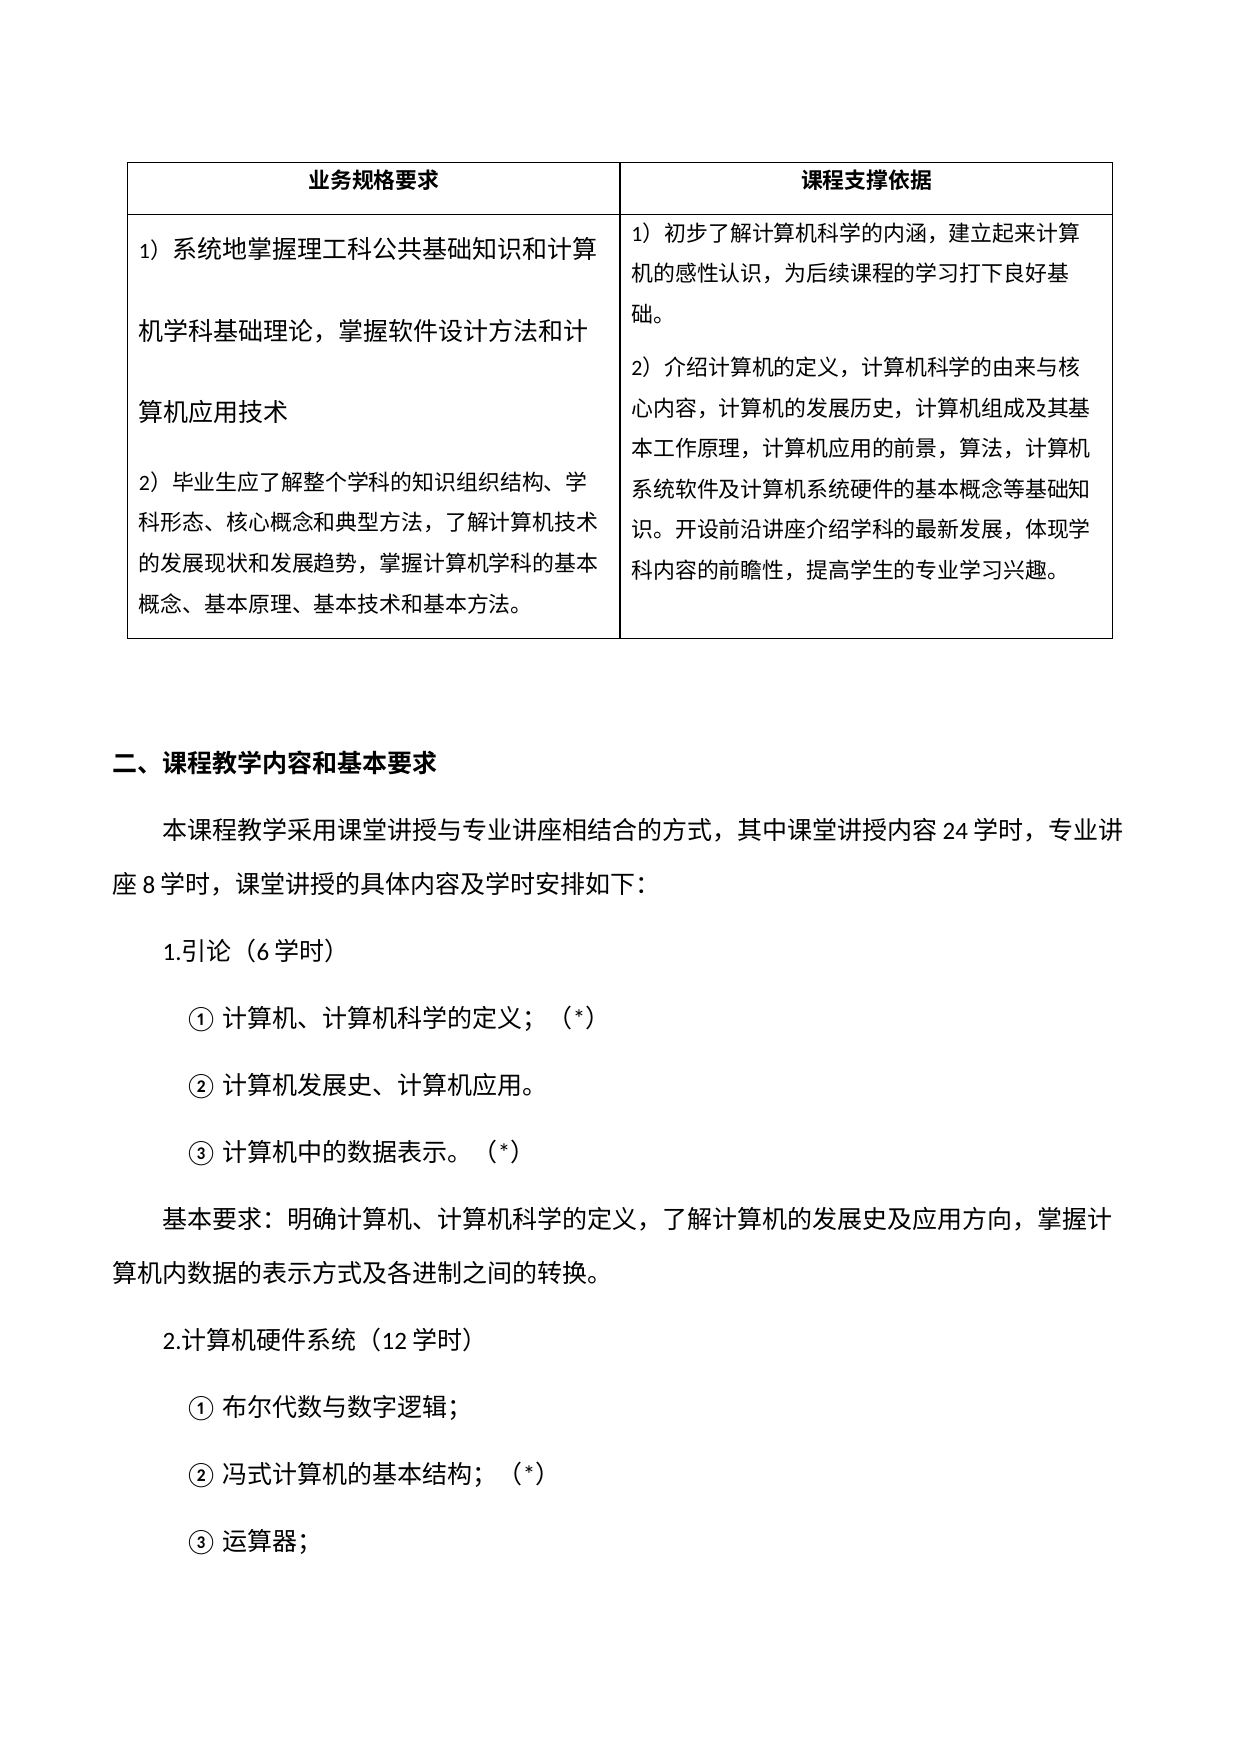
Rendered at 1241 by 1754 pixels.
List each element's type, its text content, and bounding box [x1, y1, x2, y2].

text ②计算机发展史、计算机应用。 [134, 1066, 1128, 1102]
text 二、课程教学内容和基本要求 [112, 744, 1128, 780]
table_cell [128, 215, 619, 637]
text ②冯式计算机的基本结构；（*） [134, 1454, 1128, 1491]
text ③运算器； [134, 1521, 1128, 1557]
text 2.计算机硬件系统（12学时） [112, 1321, 1128, 1357]
text 本课程教学采用课堂讲授与专业讲座相结合的方式，其中课堂讲授内容24学时，专业讲座8学时，课堂讲授的具体内容及学时安排如下： [112, 811, 1128, 901]
text ③计算机中的数据表示。（*） [134, 1132, 1128, 1169]
text 1.引论（6学时） [112, 932, 1128, 968]
text ①计算机、计算机科学的定义；（*） [134, 999, 1128, 1035]
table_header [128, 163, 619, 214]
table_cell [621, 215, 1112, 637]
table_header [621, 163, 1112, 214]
text ①布尔代数与数字逻辑； [134, 1387, 1128, 1424]
text 基本要求：明确计算机、计算机科学的定义，了解计算机的发展史及应用方向，掌握计算机内数据的表示方式及各进制之间的转换。 [112, 1199, 1128, 1290]
